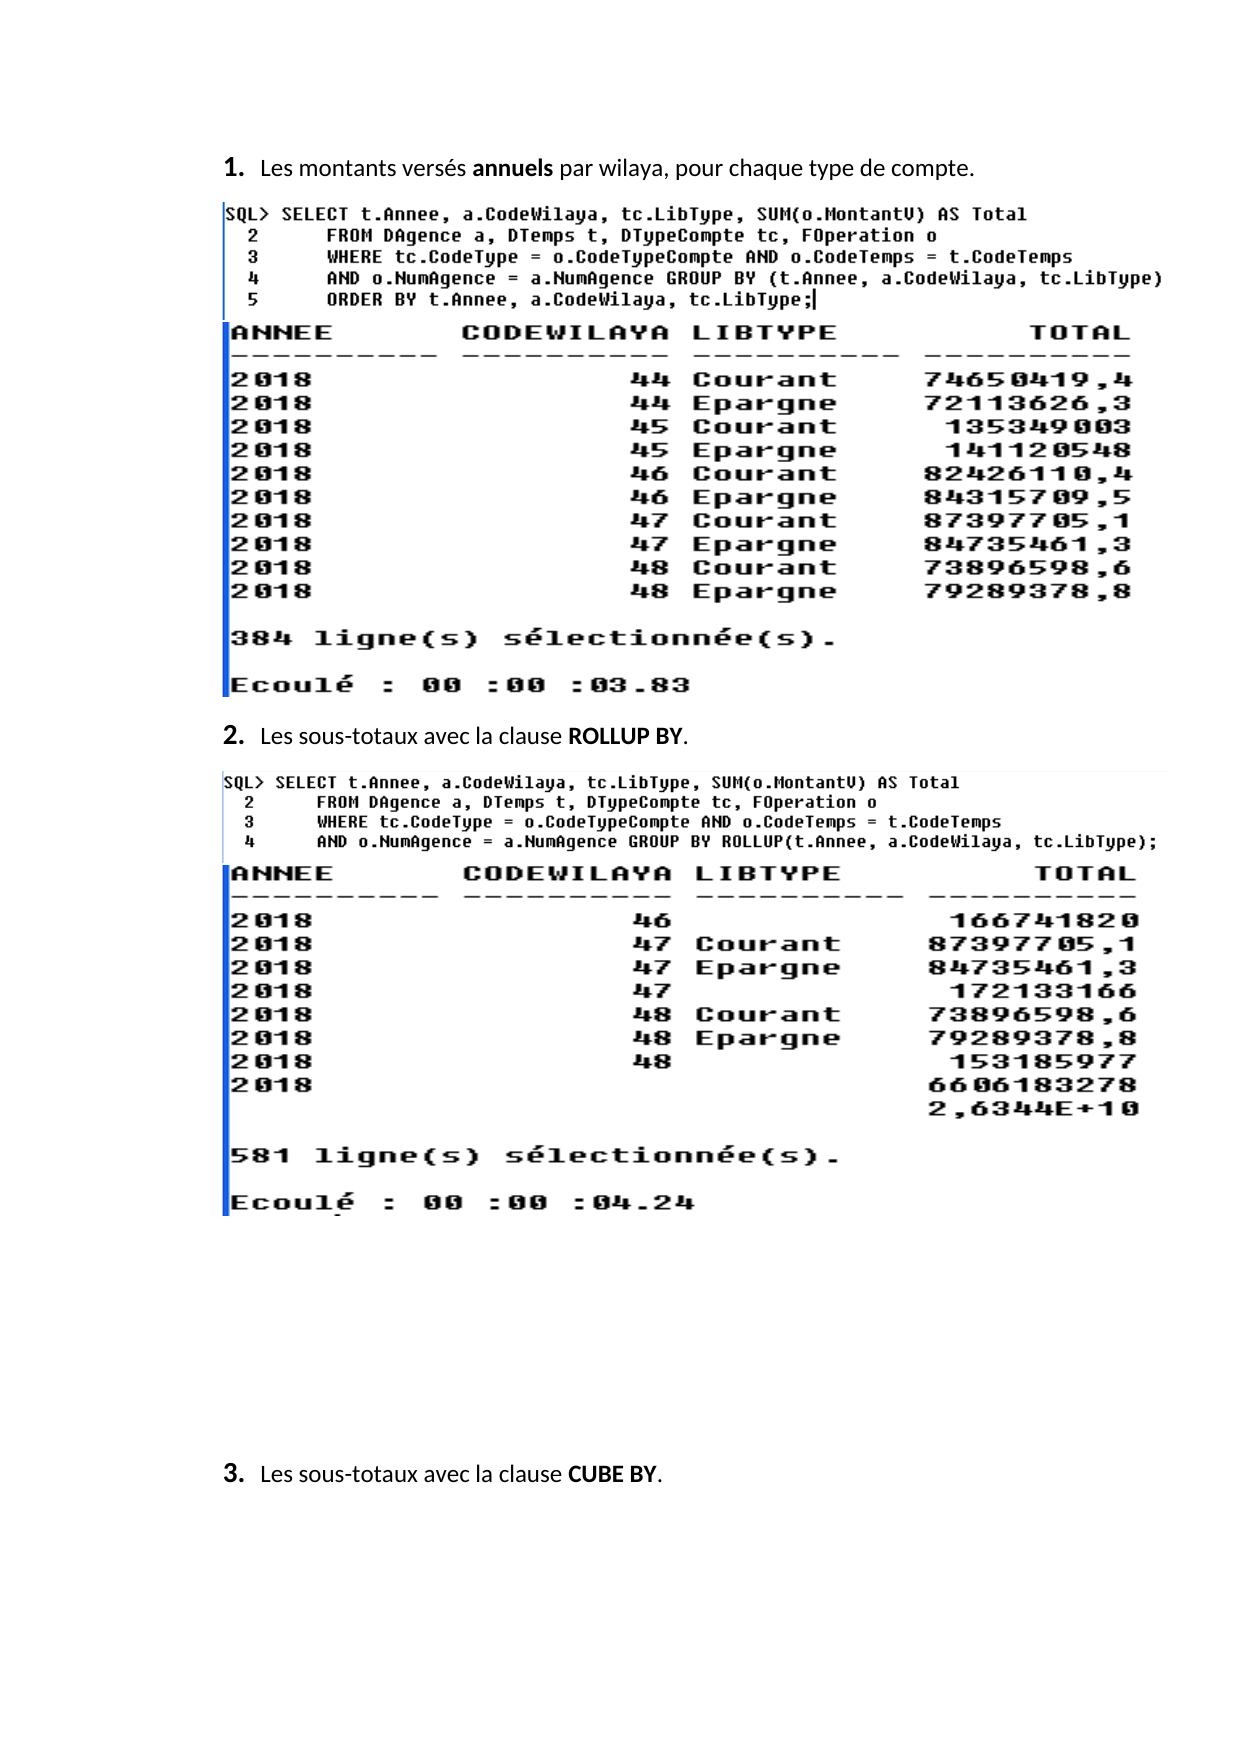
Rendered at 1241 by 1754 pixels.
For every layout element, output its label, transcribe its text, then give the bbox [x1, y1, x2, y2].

list Les sous-totaux avec la clause CUBE BY. [223, 1454, 1093, 1490]
picture [222, 771, 1168, 863]
list Les montants versés annuels par wilaya, pour chaque type de compte. [223, 148, 1093, 183]
picture [222, 202, 1168, 320]
list Les sous-totaux avec la clause ROLLUP BY. [223, 716, 1093, 752]
picture [222, 865, 1168, 1216]
picture [222, 322, 1170, 697]
